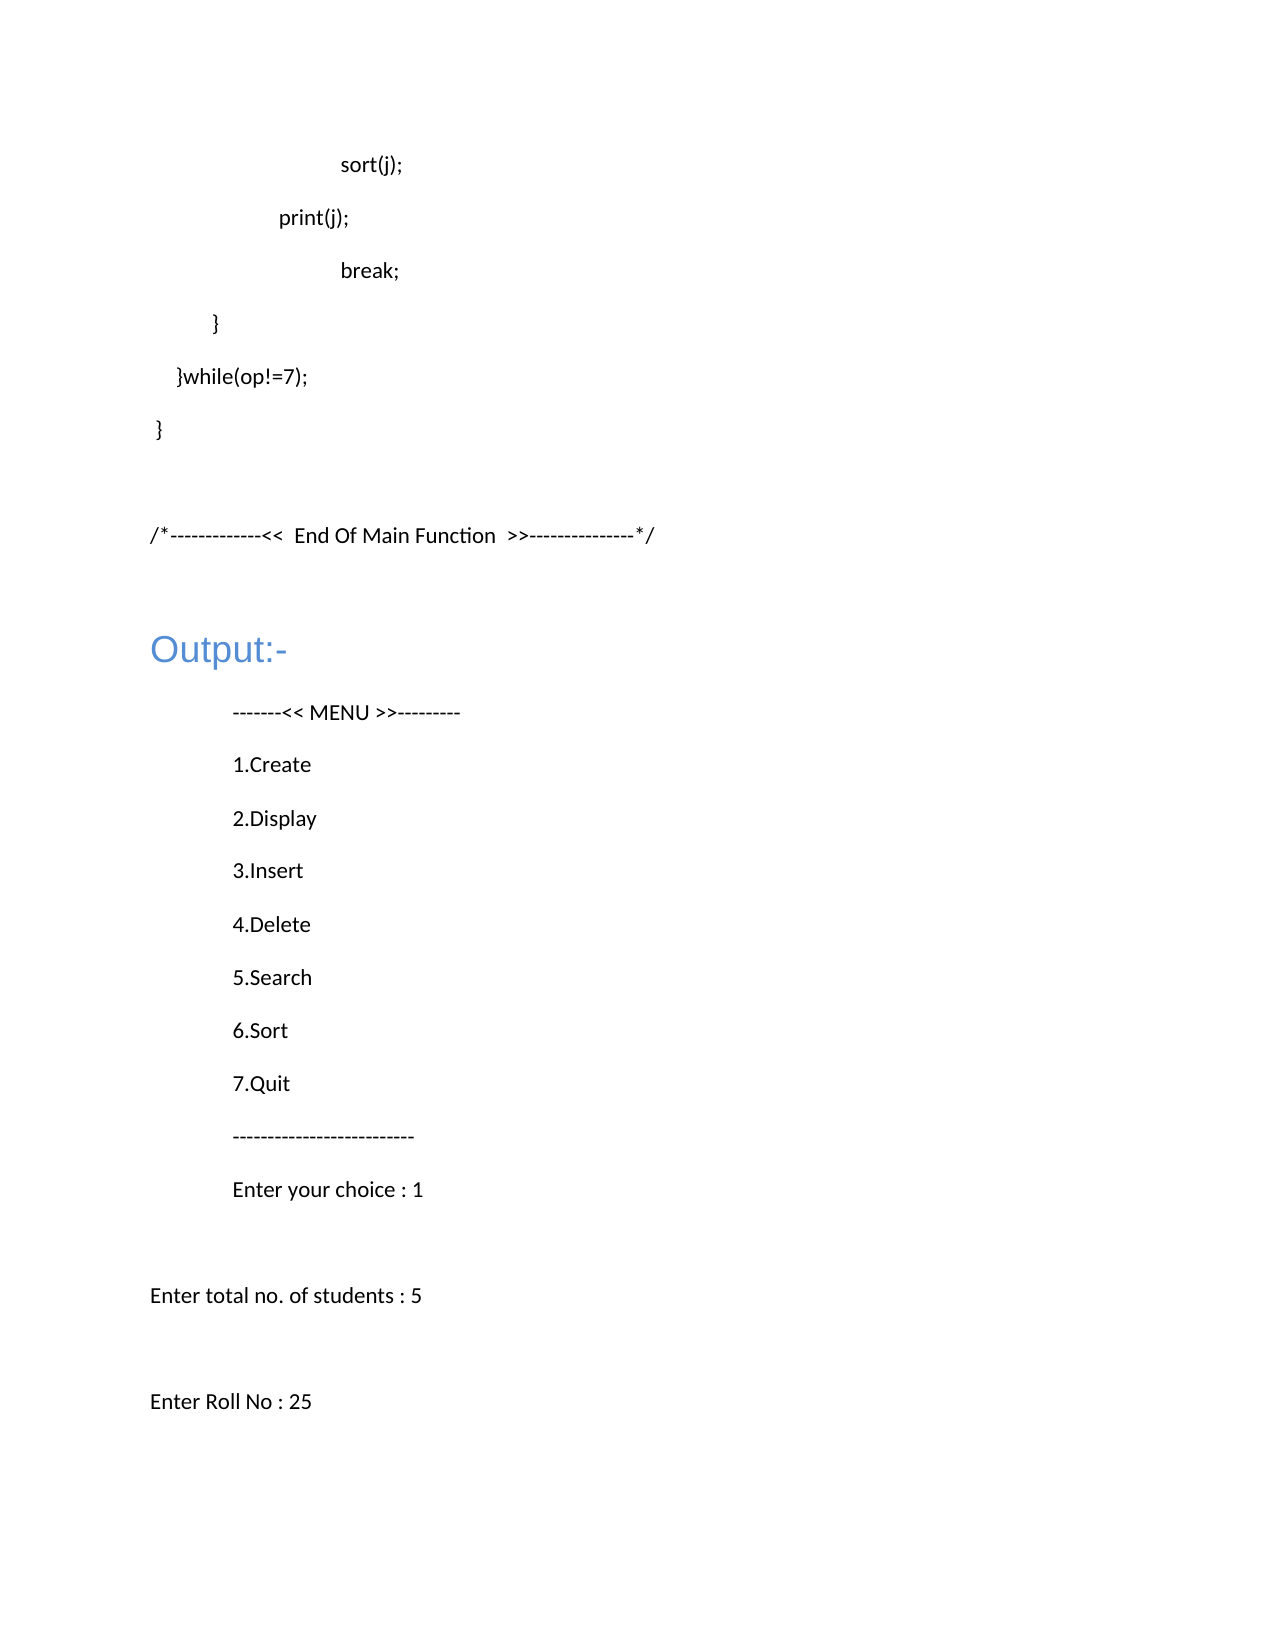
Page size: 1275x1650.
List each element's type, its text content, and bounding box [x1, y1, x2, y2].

text 6.Sort [150, 1016, 1125, 1044]
text }while(op!=7); [150, 362, 1125, 390]
text 1.Create [150, 751, 1125, 779]
text } [150, 415, 1125, 443]
text -------------------------- [150, 1122, 1125, 1150]
text } [150, 309, 1125, 337]
text Enter Roll No : 25 [150, 1387, 1125, 1415]
text -------<< MENU >>--------- [150, 698, 1125, 726]
text 4.Delete [150, 910, 1125, 938]
text Enter your choice : 1 [150, 1175, 1125, 1203]
text /*-------------<< End Of Main Function >>---------------*/ [150, 521, 1125, 549]
text Output:- [150, 627, 1125, 670]
text sort(j); [150, 150, 1125, 178]
text 5.Search [150, 963, 1125, 991]
text break; [150, 256, 1125, 284]
text print(j); [150, 203, 1125, 231]
text 3.Insert [150, 857, 1125, 885]
text 2.Display [150, 804, 1125, 832]
text Enter total no. of students : 5 [150, 1281, 1125, 1309]
text 7.Quit [150, 1069, 1125, 1097]
